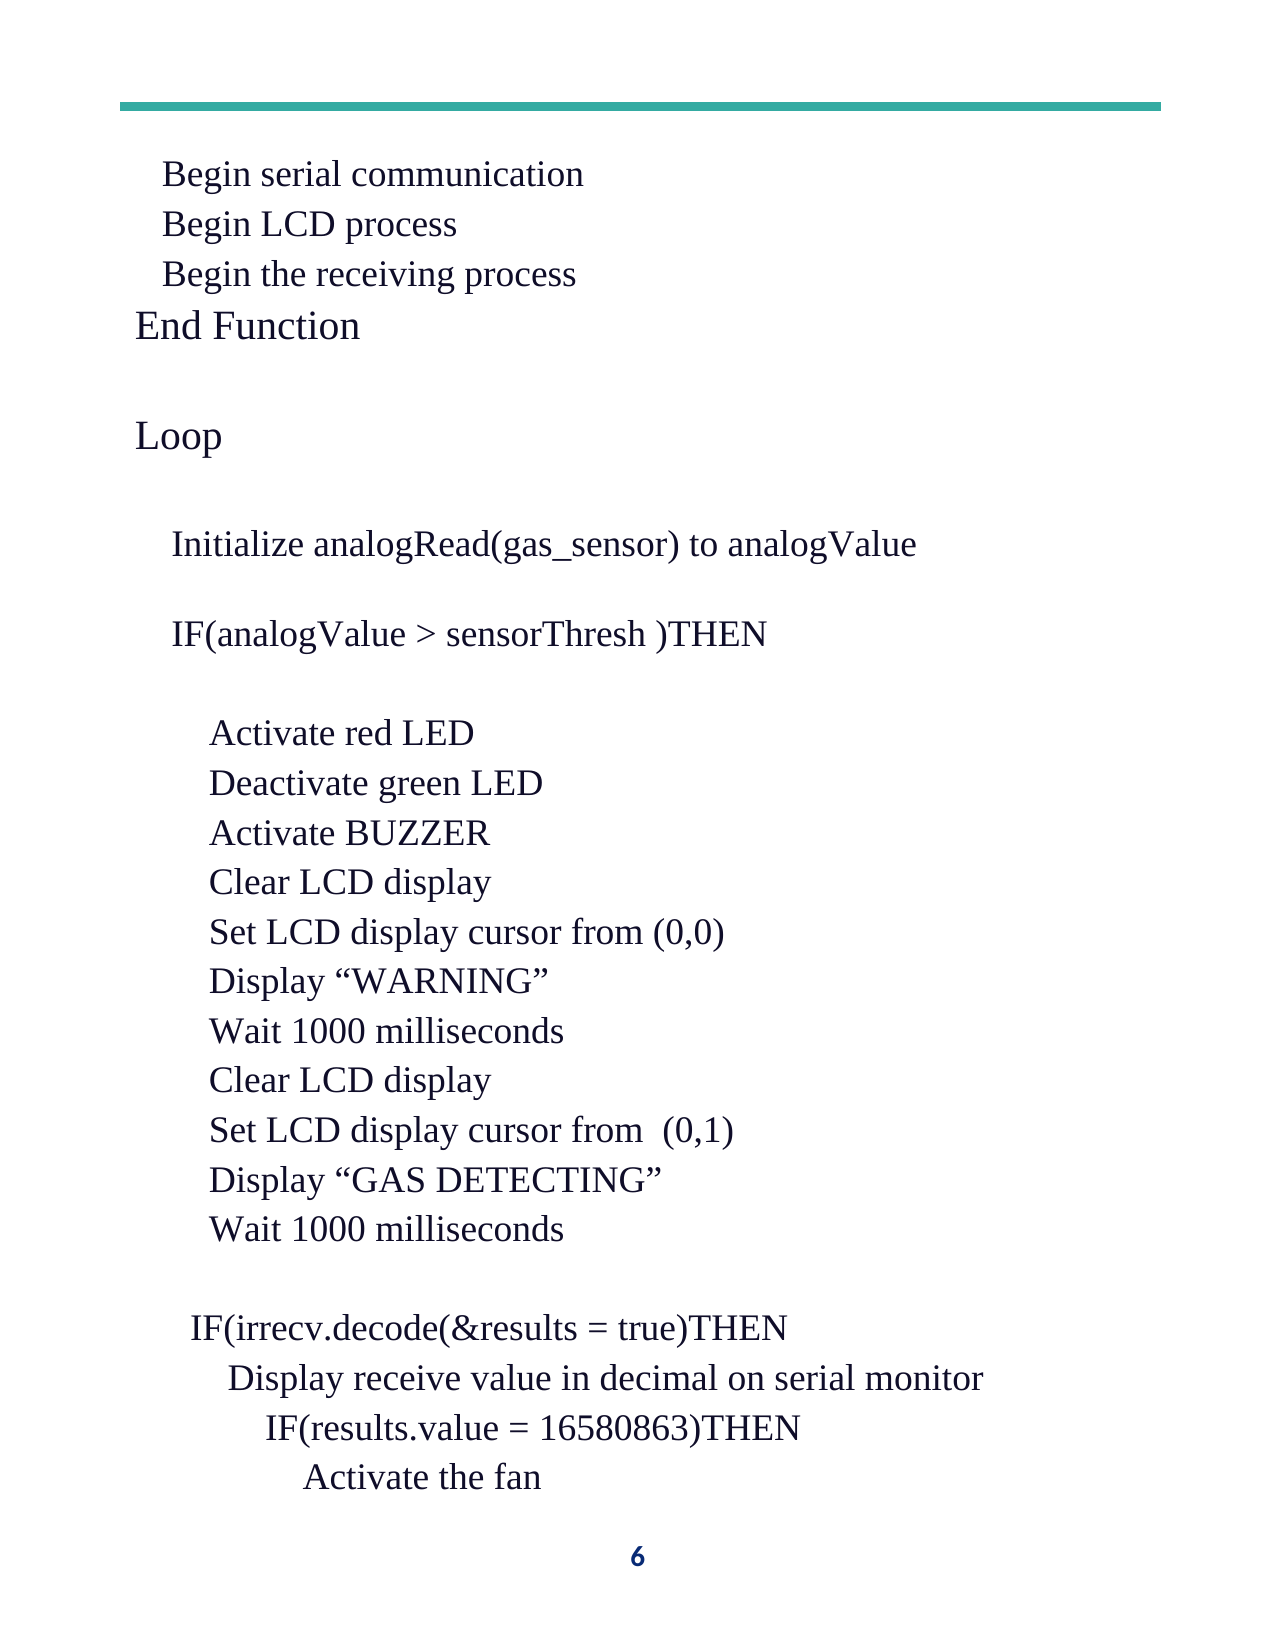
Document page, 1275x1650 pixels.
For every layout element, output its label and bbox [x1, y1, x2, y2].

table_cell [124, 152, 1166, 1503]
